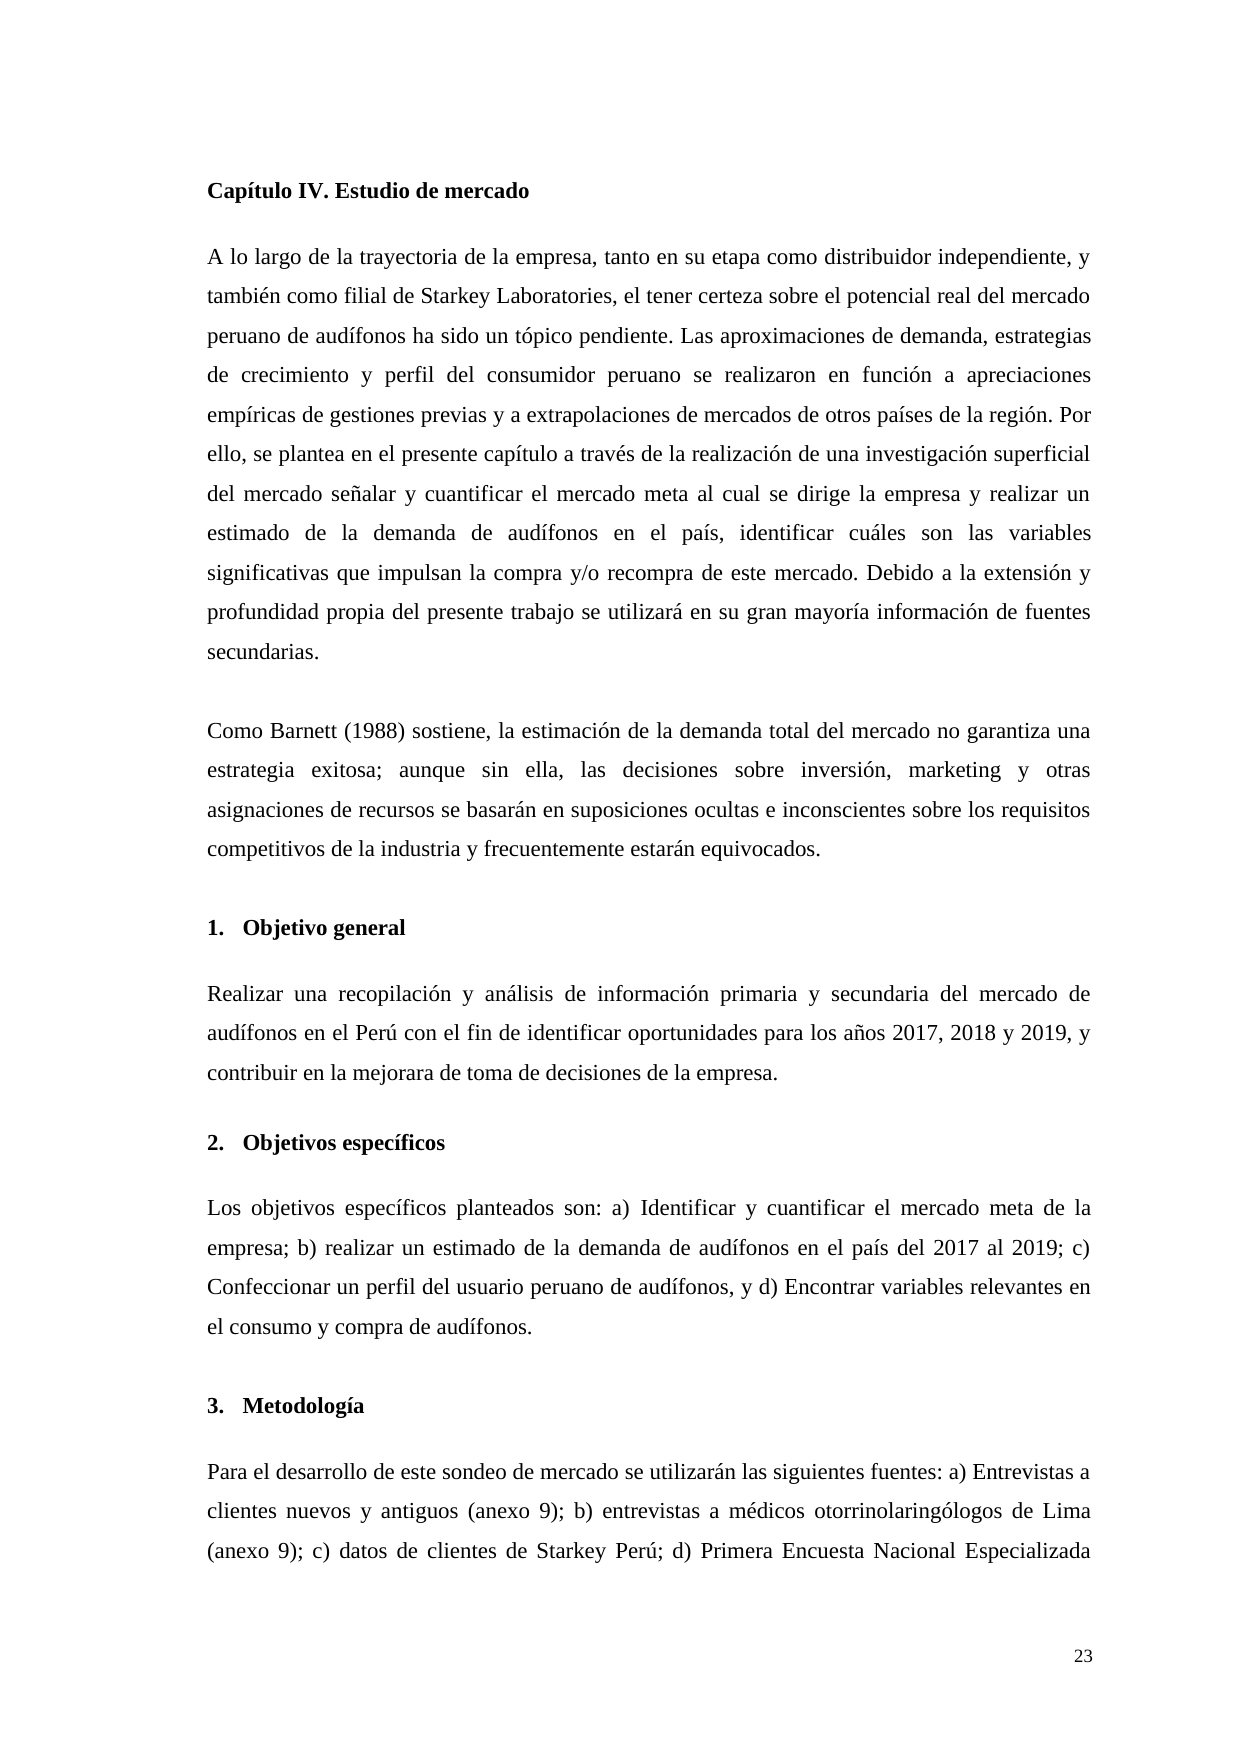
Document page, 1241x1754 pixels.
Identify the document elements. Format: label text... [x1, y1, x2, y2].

subtitle Capítulo IV. Estudio de mercado [207, 177, 1092, 203]
text 2. Objetivos específicos [207, 1129, 1092, 1155]
text Como Barnett (1988) sostiene, la estimación de la demanda total del mercado no garantiza una estrategia exitosa; aunque sin ella, las decisiones sobre inversión, marketing y otras asignaciones de recursos se basarán en suposiciones ocultas e inconscientes sobre los requisitos competitivos de la industria y frecuentemente estarán equivocados. [207, 717, 1092, 862]
text 3. Metodología [207, 1392, 1092, 1418]
text Los objetivos específicos planteados son: a) Identificar y cuantificar el mercado meta de la empresa; b) realizar un estimado de la demanda de audífonos en el país del 2017 al 2019; c) Confeccionar un perfil del usuario peruano de audífonos, y d) Encontrar variables relevantes en el consumo y compra de audífonos. [207, 1194, 1092, 1339]
text A lo largo de la trayectoria de la empresa, tanto en su etapa como distribuidor independiente, y también como filial de Starkey Laboratories, el tener certeza sobre el potencial real del mercado peruano de audífonos ha sido un tópico pendiente. Las aproximaciones de demanda, estrategias de crecimiento y perfil del consumidor peruano se realizaron en función a apreciaciones empíricas de gestiones previas y a extrapolaciones de mercados de otros países de la región. Por ello, se plantea en el presente capítulo a través de la realización de una investigación superficial del mercado señalar y cuantificar el mercado meta al cual se dirige la empresa y realizar un estimado de la demanda de audífonos en el país, identificar cuáles son las variables significativas que impulsan la compra y/o recompra de este mercado. Debido a la extensión y profundidad propia del presente trabajo se utilizará en su gran mayoría información de fuentes secundarias. [207, 243, 1092, 664]
text 1. Objetivo general [207, 914, 1092, 941]
text Realizar una recopilación y análisis de información primaria y secundaria del mercado de audífonos en el Perú con el fin de identificar oportunidades para los años 2017, 2018 y 2019, y contribuir en la mejorara de toma de decisiones de la empresa. [207, 980, 1092, 1085]
